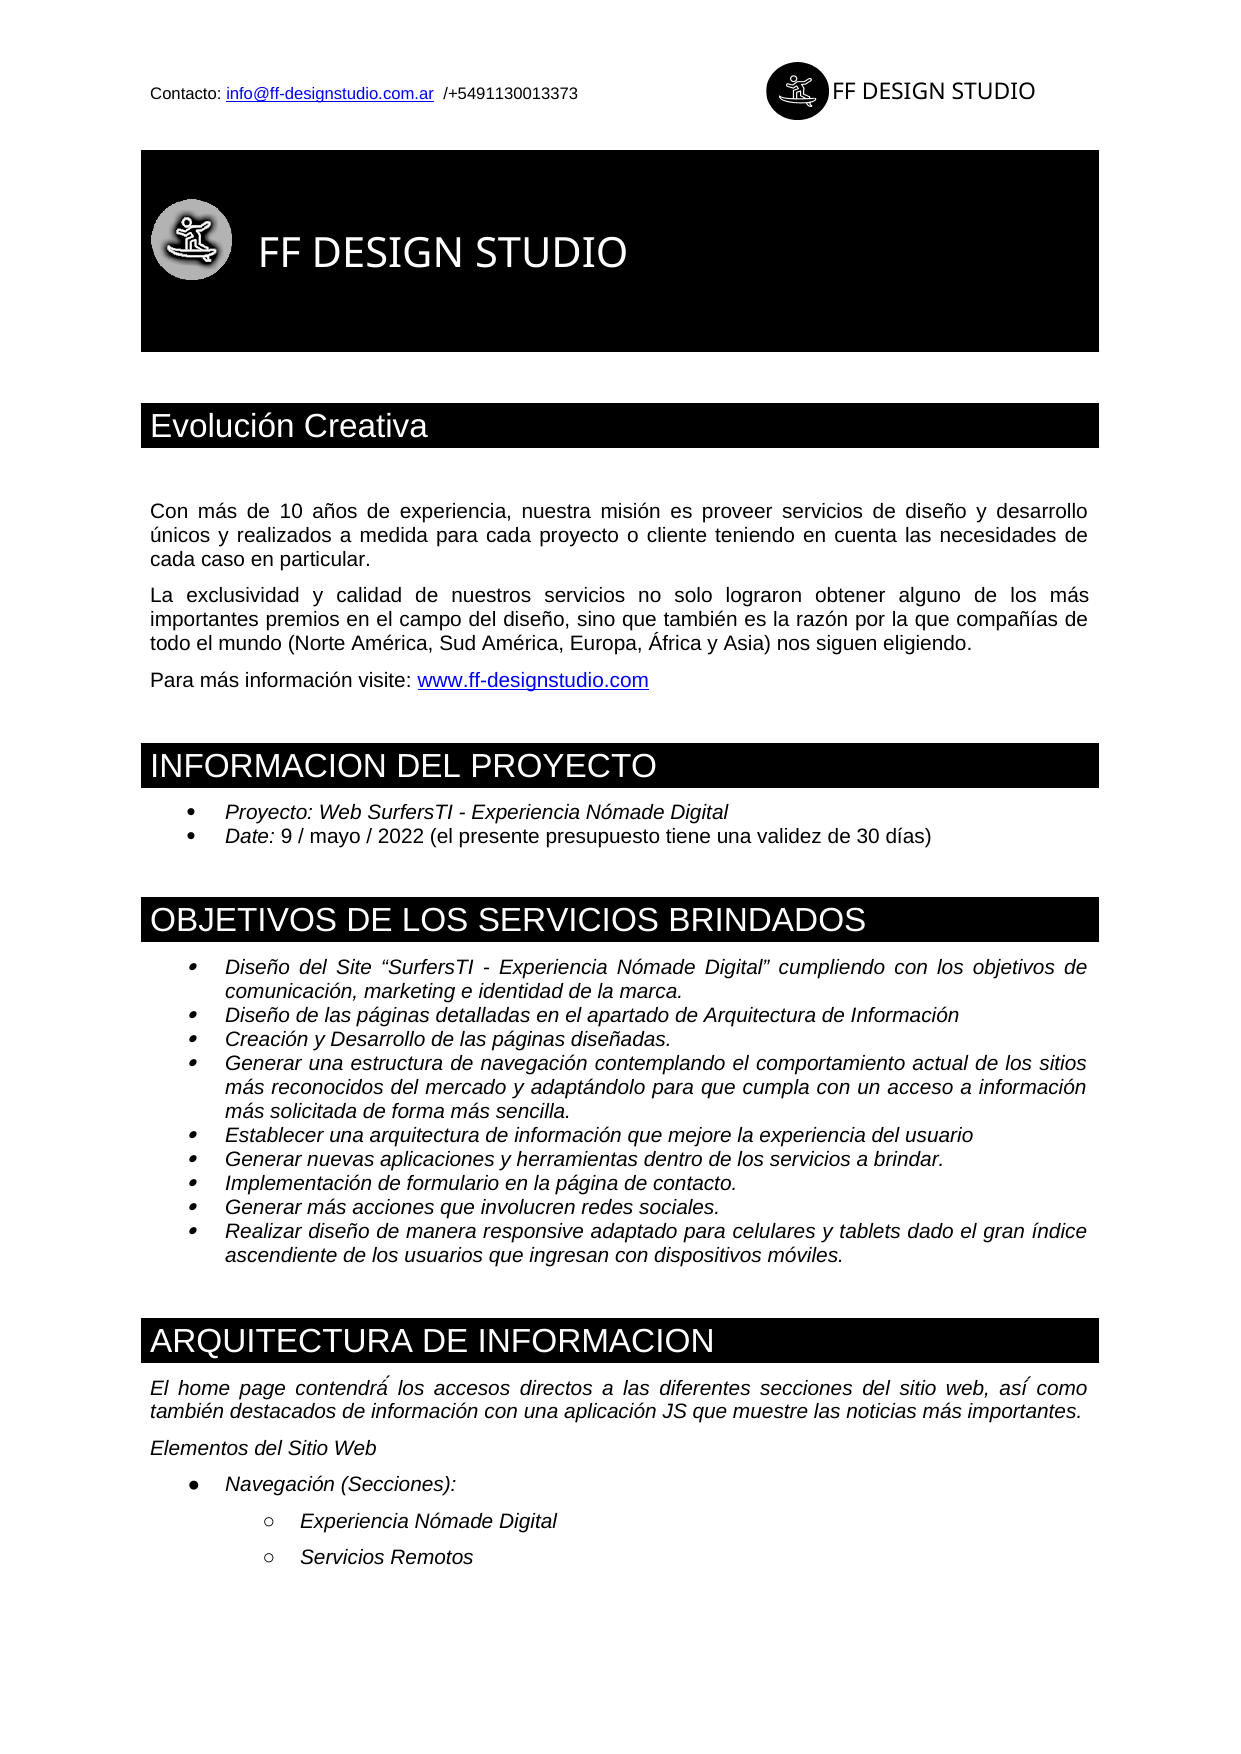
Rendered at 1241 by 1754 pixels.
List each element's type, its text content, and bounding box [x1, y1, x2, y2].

list Diseño del Site “SurfersTI - Experiencia Nómade Digital” cumpliendo con los objetivos de comunicación, marketing e identidad de la marca. [187, 954, 1090, 1002]
list Diseño de las páginas detalladas en el apartado de Arquitectura de Información [187, 1002, 1090, 1027]
list Date: 9 / mayo / 2022 (el presente presupuesto tiene una validez de 30 días) [187, 824, 1090, 848]
list Generar más acciones que involucren redes sociales. [187, 1195, 1090, 1219]
list Establecer una arquitectura de información que mejore la experiencia del usuario [187, 1123, 1090, 1147]
list Realizar diseño de manera responsive adaptado para celulares y tablets dado el gran índice ascendiente de los usuarios que ingresan con dispositivos móviles. [187, 1219, 1090, 1267]
list Proyecto: Web SurfersTI - Experiencia Nómade Digital [187, 800, 1090, 824]
text FF DESIGN STUDIO [232, 219, 1098, 279]
list Generar una estructura de navegación contemplando el comportamiento actual de los sitios más reconocidos del mercado y adaptándolo para que cumpla con un acceso a información más solicitada de forma más sencilla. [187, 1051, 1090, 1123]
text INFORMACION DEL PROYECTO [142, 744, 1098, 787]
list Generar nuevas aplicaciones y herramientas dentro de los servicios a brindar. [187, 1147, 1090, 1171]
text El home page contendrá́ los accesos directos a las diferentes secciones del sitio web, así́ como también destacados de información con una aplicación JS que muestre las noticias más importantes. [150, 1375, 1090, 1423]
picture [766, 62, 829, 120]
list Experiencia Nómade Digital [262, 1509, 1090, 1533]
list Implementación de formulario en la página de contacto. [187, 1171, 1090, 1195]
list Navegación (Secciones): [187, 1472, 1090, 1496]
text Evolución Creativa [142, 404, 1098, 447]
text OBJETIVOS DE LOS SERVICIOS BRINDADOS [142, 898, 1098, 941]
text Con más de 10 años de experiencia, nuestra misión es proveer servicios de diseño y desarrollo únicos y realizados a medida para cada proyecto o cliente teniendo en cuenta las necesidades de cada caso en particular. [150, 499, 1090, 571]
list Servicios Remotos [262, 1545, 1090, 1569]
text ARQUITECTURA DE INFORMACION [142, 1319, 1098, 1362]
text La exclusividad y calidad de nuestros servicios no solo lograron obtener alguno de los más importantes premios en el campo del diseño, sino que también es la razón por la que compañías de todo el mundo (Norte América, Sud América, Europa, África y Asia) nos siguen eligiendo. [150, 583, 1090, 655]
text Para más información visite: www.ff-designstudio.com [150, 668, 1090, 692]
list Creación y Desarrollo de las páginas diseñadas. [187, 1027, 1090, 1051]
text Elementos del Sitio Web [150, 1436, 1090, 1460]
picture [151, 199, 232, 280]
